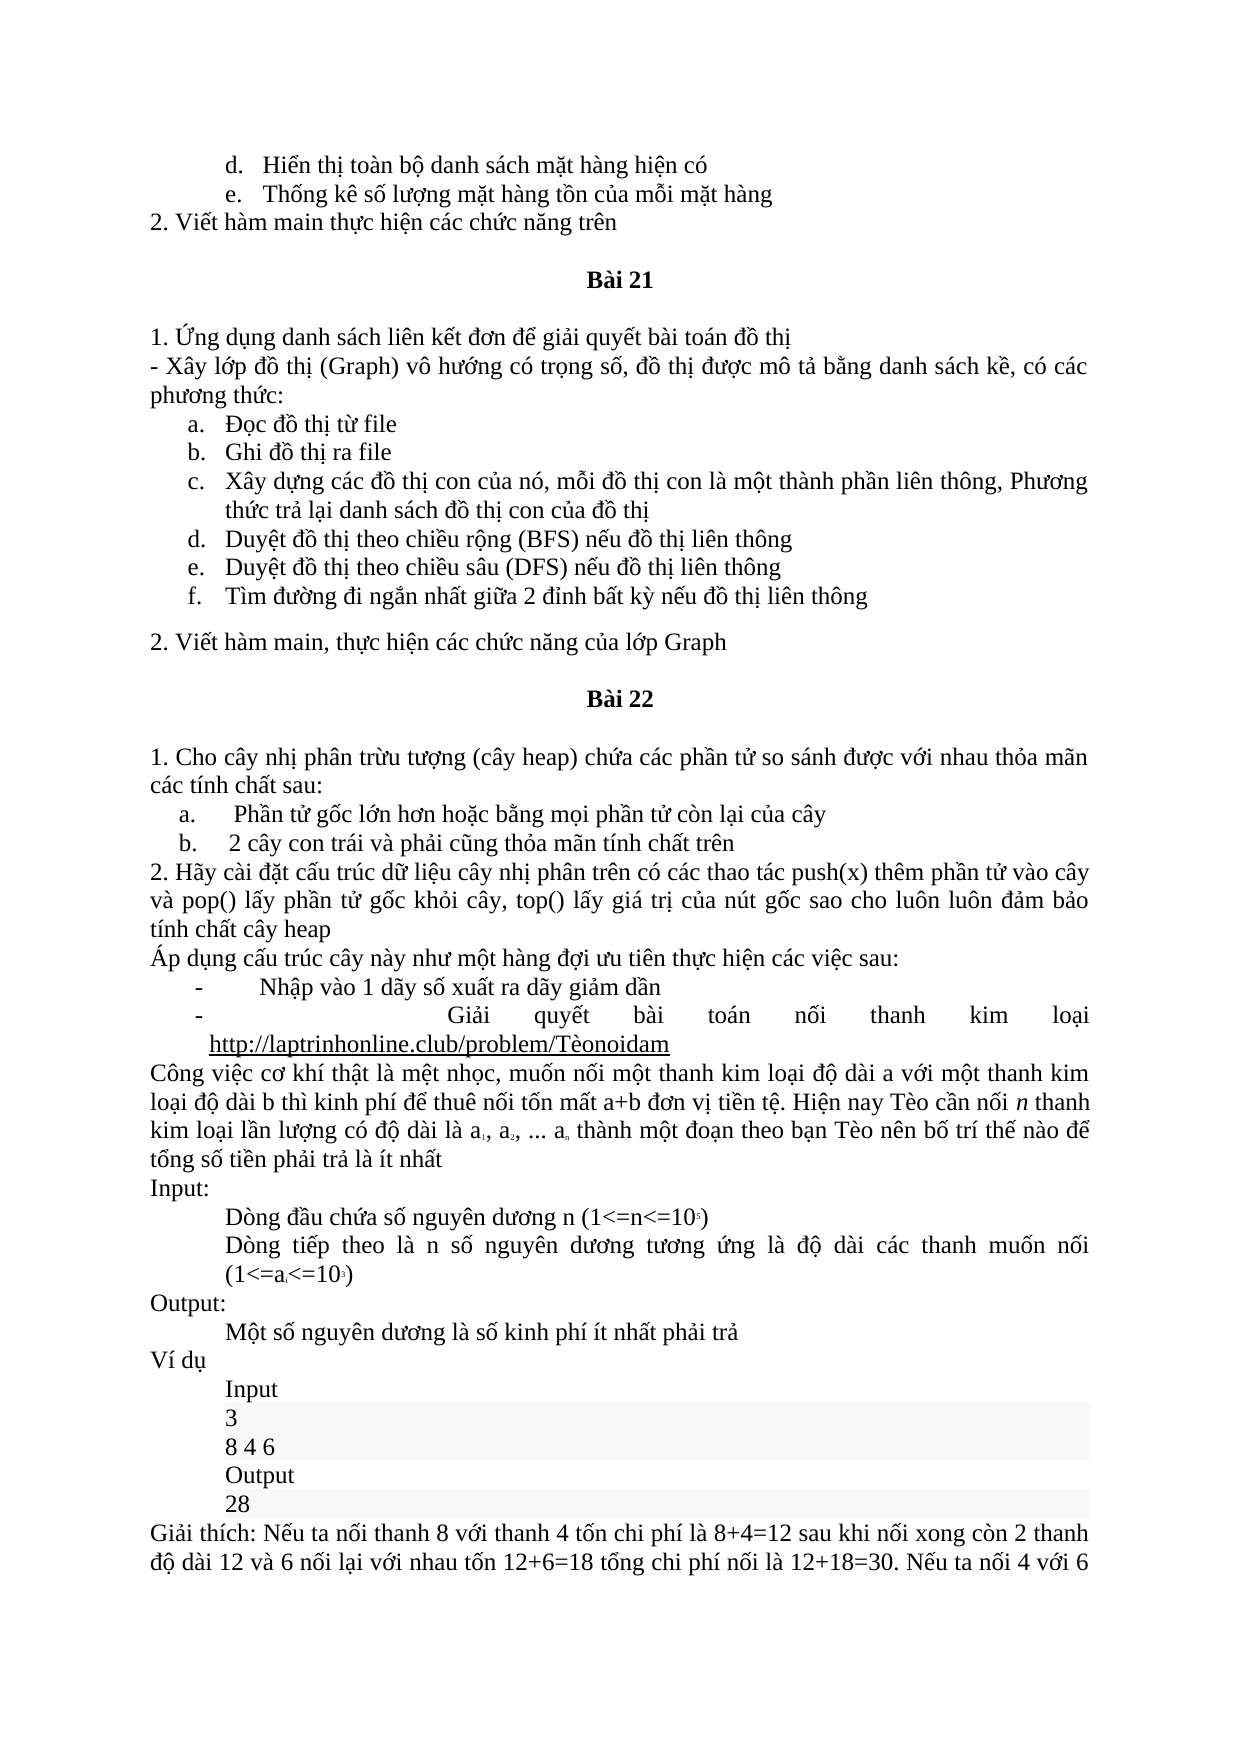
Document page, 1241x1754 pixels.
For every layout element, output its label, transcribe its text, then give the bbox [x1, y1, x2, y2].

text Áp dụng cấu trúc cây này như một hàng đợi ưu tiên thực hiện các việc sau: [150, 943, 1090, 972]
text b. 2 cây con trái và phải cũng thỏa mãn tính chất trên [178, 828, 1090, 857]
text - Giải quyết bài toán nối thanh kim loại http://laptrinhonline.club/problem/Tèonoidam [194, 1000, 1090, 1058]
text Input [225, 1374, 1090, 1403]
text - Nhập vào 1 dãy số xuất ra dãy giảm dần [194, 972, 1090, 1000]
text Bài 21 [150, 265, 1090, 294]
text 8 4 6 [225, 1432, 1090, 1460]
text a. Phần tử gốc lớn hơn hoặc bằng mọi phần tử còn lại của cây [178, 799, 1090, 828]
text - Xây lớp đồ thị (Graph) vô hướng có trọng số, đồ thị được mô tả bằng danh sách kề, có các phương thức: [150, 351, 1090, 409]
list Thống kê số lượng mặt hàng tồn của mỗi mặt hàng [225, 179, 1090, 207]
list Ghi đồ thị ra file [187, 437, 1090, 466]
text 2. Viết hàm main, thực hiện các chức năng của lớp Graph [150, 627, 1090, 655]
list Duyệt đồ thị theo chiều sâu (DFS) nếu đồ thị liên thông [187, 552, 1090, 581]
text Dòng đầu chứa số nguyên dương n (1<=n<=105) [225, 1202, 1090, 1230]
text 1. Ứng dụng danh sách liên kết đơn để giải quyết bài toán đồ thị [150, 322, 1090, 351]
list Tìm đường đi ngắn nhất giữa 2 đỉnh bất kỳ nếu đồ thị liên thông [187, 581, 1090, 610]
text Dòng tiếp theo là n số nguyên dương tương ứng là độ dài các thanh muốn nối (1<=ai<=103) [225, 1230, 1090, 1288]
text Output [225, 1460, 1090, 1489]
text 2. Hãy cài đặt cấu trúc dữ liệu cây nhị phân trên có các thao tác push(x) thêm phần tử vào cây và pop() lấy phần tử gốc khỏi cây, top() lấy giá trị của nút gốc sao cho luôn luôn đảm bảo tính chất cây heap [150, 857, 1090, 943]
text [150, 1518, 1090, 1575]
list Hiển thị toàn bộ danh sách mặt hàng hiện có [225, 150, 1090, 179]
text Input: [150, 1173, 1090, 1202]
text Output: [150, 1288, 1090, 1317]
text Công việc cơ khí thật là mệt nhọc, muốn nối một thanh kim loại độ dài a với một thanh kim loại độ dài b thì kinh phí để thuê nối tốn mất a+b đơn vị tiền tệ. Hiện nay Tèo cần nối n thanh kim loại lần lượng có độ dài là a1, a2, ... an thành một đoạn theo bạn Tèo nên bố trí thế nào để tổng số tiền phải trả là ít nhất [150, 1058, 1090, 1173]
text 2. Viết hàm main thực hiện các chức năng trên [150, 207, 1090, 236]
text Ví dụ [150, 1345, 1090, 1374]
text Bài 22 [150, 684, 1090, 713]
list Duyệt đồ thị theo chiều rộng (BFS) nếu đồ thị liên thông [187, 524, 1090, 552]
list Đọc đồ thị từ file [187, 409, 1090, 437]
text 1. Cho cây nhị phân trừu tượng (cây heap) chứa các phần tử so sánh được với nhau thỏa mãn các tính chất sau: [150, 742, 1090, 799]
list Xây dựng các đồ thị con của nó, mỗi đồ thị con là một thành phần liên thông, Phương thức trả lại danh sách đồ thị con của đồ thị [187, 466, 1090, 524]
text 28 [225, 1489, 1090, 1518]
text Một số nguyên dương là số kinh phí ít nhất phải trả [150, 1317, 1090, 1345]
text 3 [225, 1403, 1090, 1432]
